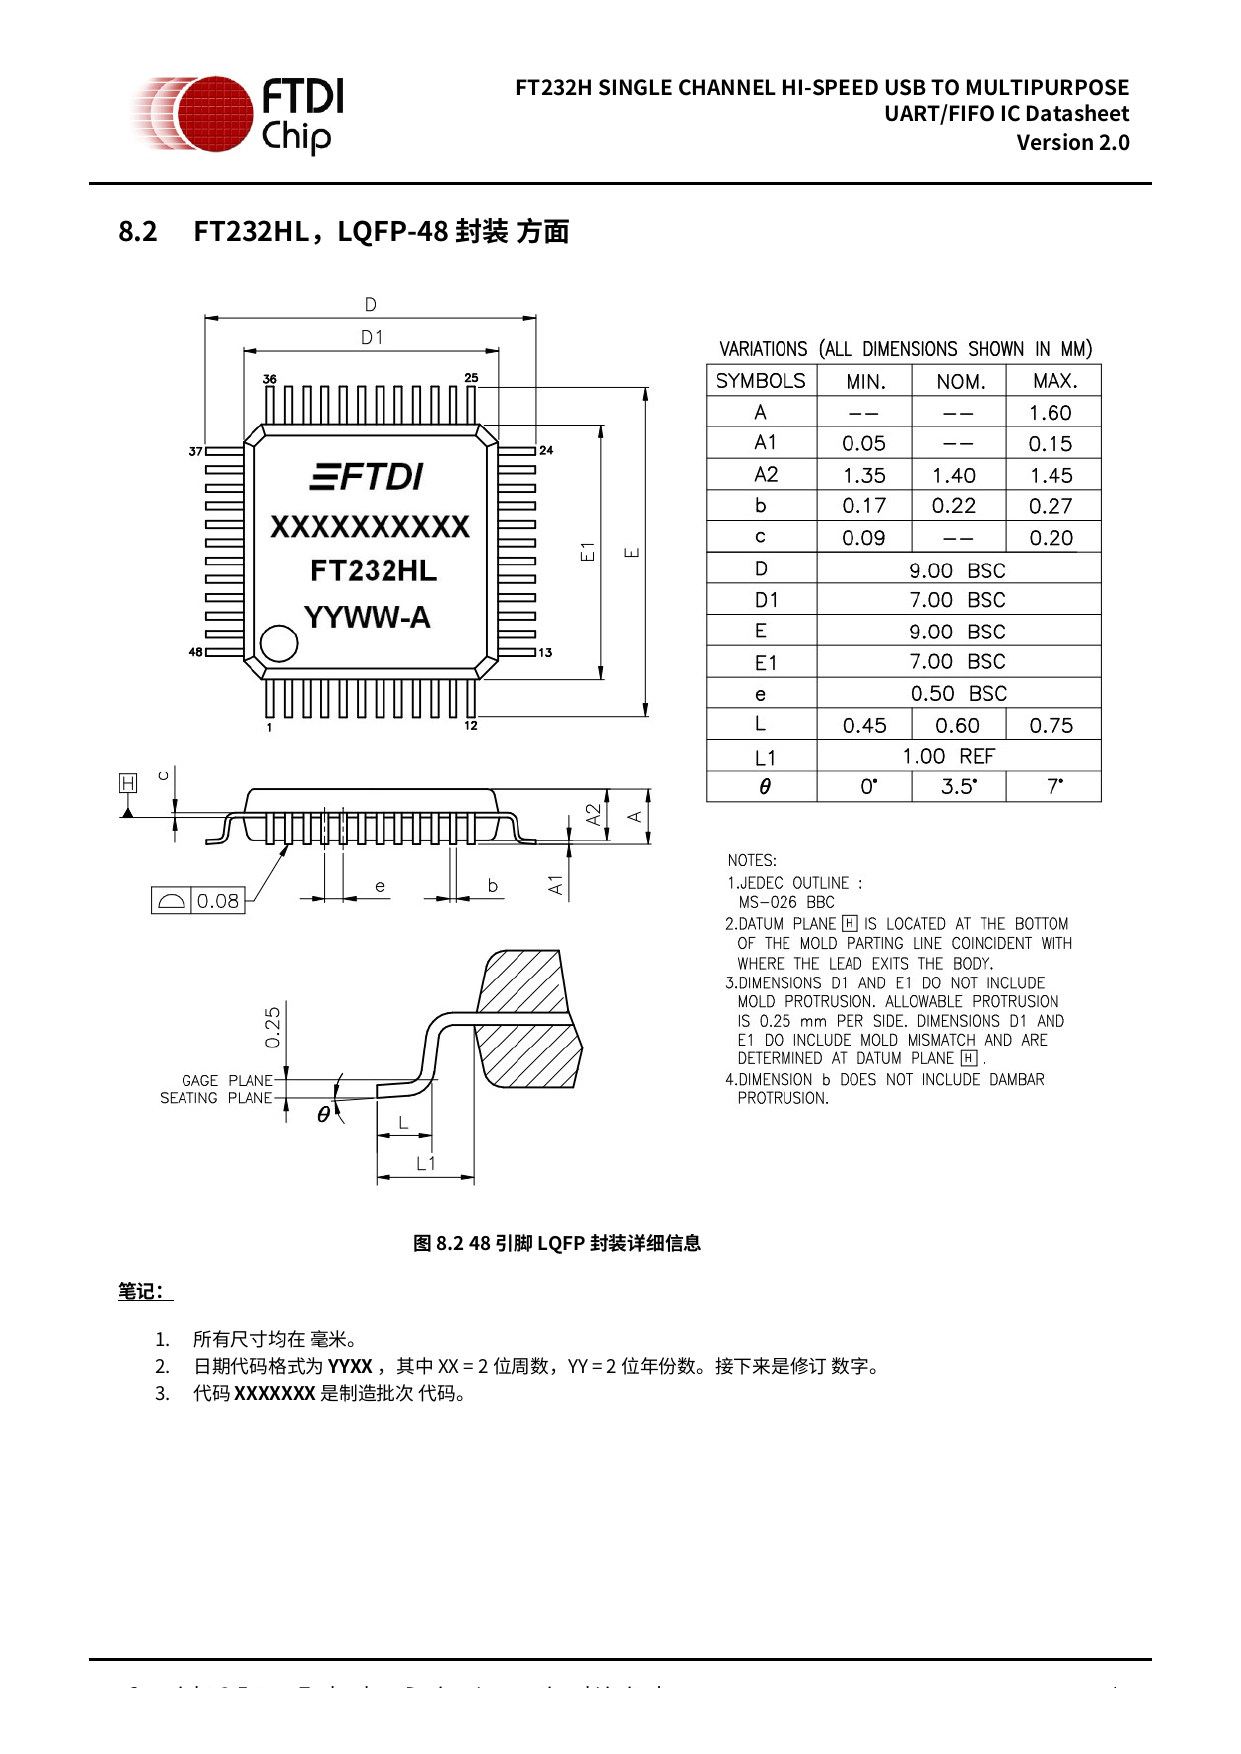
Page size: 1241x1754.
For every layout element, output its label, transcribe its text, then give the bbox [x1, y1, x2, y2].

subtitle FT232HL，LQFP-48 封装 方面 [118, 210, 1165, 250]
list 所有尺寸均在 毫米。 [156, 1328, 1165, 1351]
list 日期代码格式为YYXX ，其中 XX = 2 位周数，YY = 2 位年份数。接下来是修订 数字。 [156, 1351, 1122, 1378]
subtitle 图 8.2 48 引脚 LQFP 封装详细信息 [413, 1229, 1165, 1256]
picture [121, 71, 348, 160]
text 笔记： [118, 1276, 1165, 1303]
picture [118, 289, 1118, 1186]
list 代码XXXXXXX是制造批次 代码。 [156, 1378, 1165, 1406]
